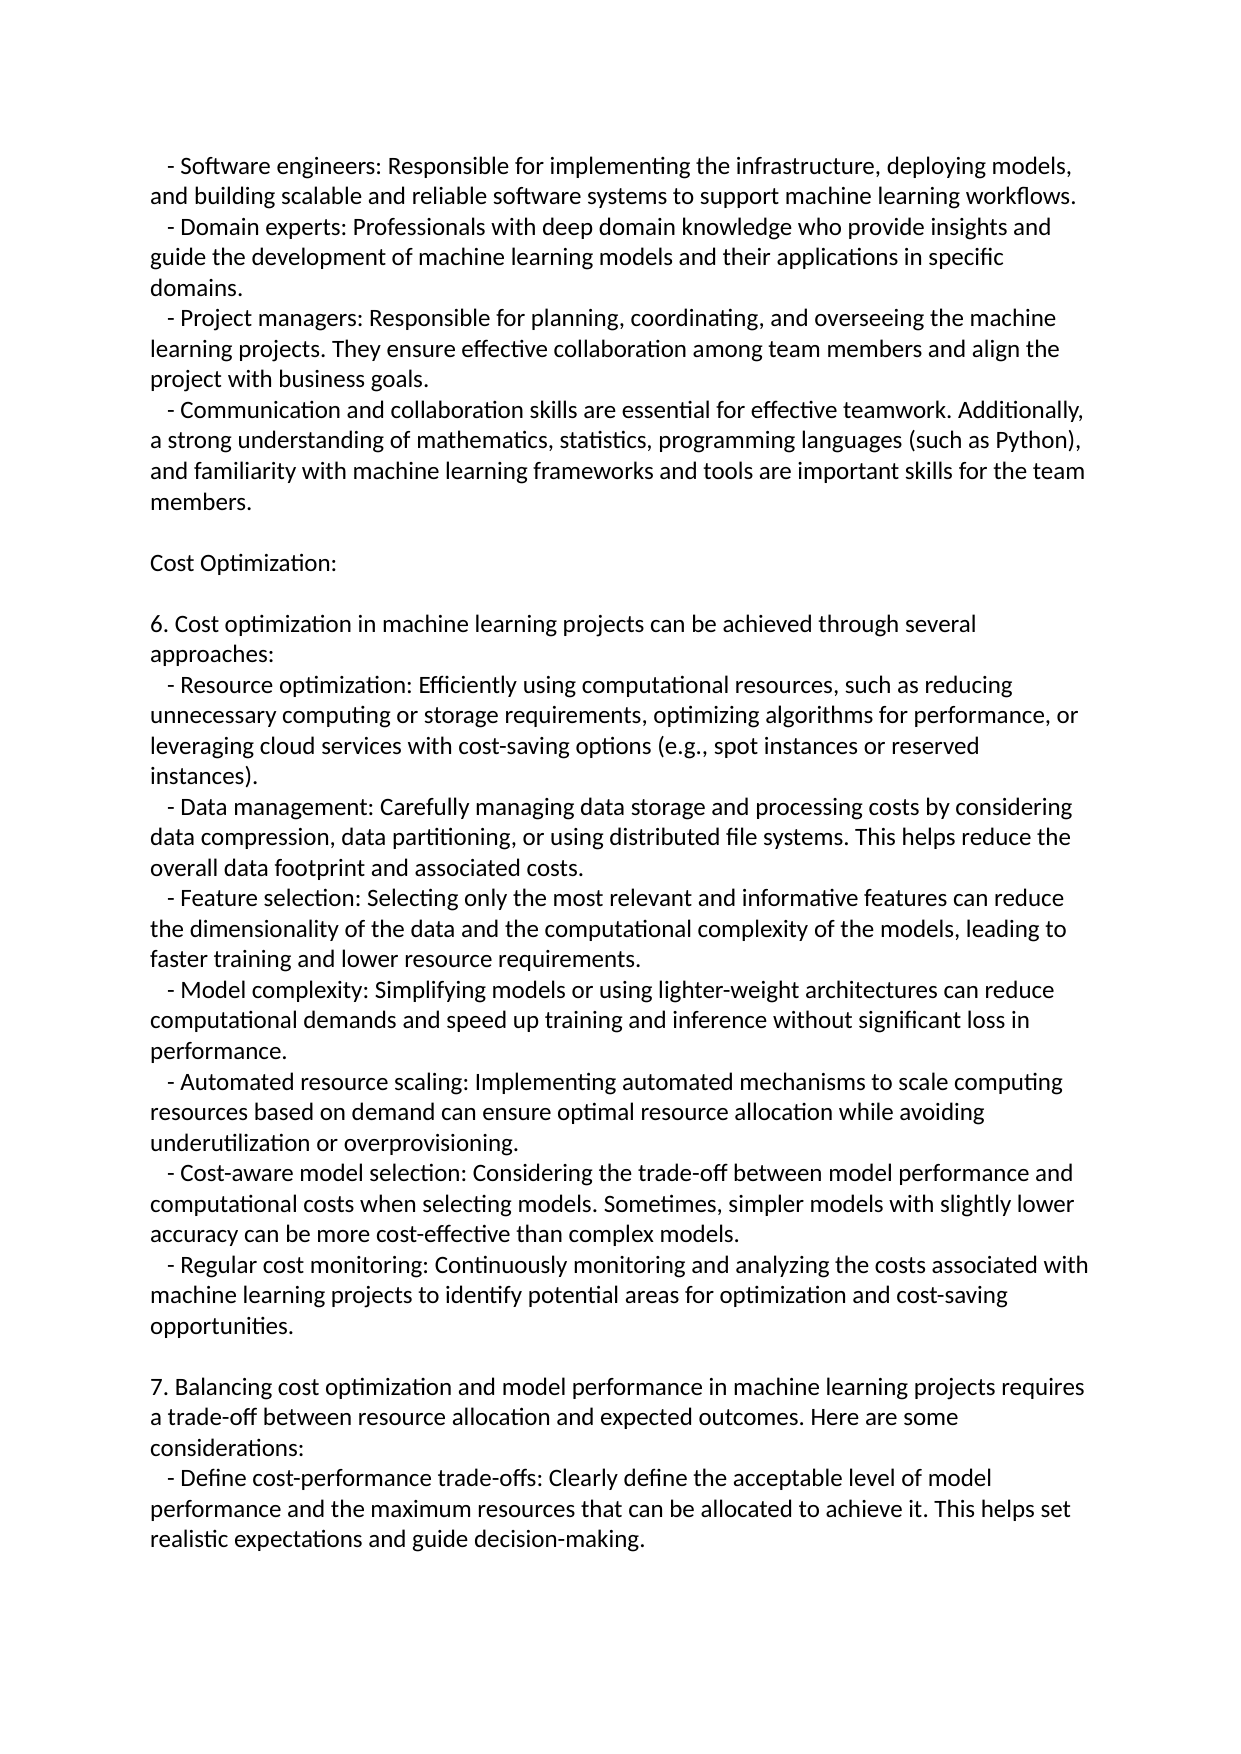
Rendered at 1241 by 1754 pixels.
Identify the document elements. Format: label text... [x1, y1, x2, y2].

text - Resource optimization: Efficiently using computational resources, such as reducing unnecessary computing or storage requirements, optimizing algorithms for performance, or leveraging cloud services with cost-saving options (e.g., spot instances or reserved instances). [150, 669, 1090, 791]
text - Domain experts: Professionals with deep domain knowledge who provide insights and guide the development of machine learning models and their applications in specific domains. [150, 211, 1090, 303]
text - Data management: Carefully managing data storage and processing costs by considering data compression, data partitioning, or using distributed file systems. This helps reduce the overall data footprint and associated costs. [150, 791, 1090, 882]
text 6. Cost optimization in machine learning projects can be achieved through several approaches: [150, 608, 1090, 669]
text - Feature selection: Selecting only the most relevant and informative features can reduce the dimensionality of the data and the computational complexity of the models, leading to faster training and lower resource requirements. [150, 882, 1090, 974]
text - Cost-aware model selection: Considering the trade-off between model performance and computational costs when selecting models. Sometimes, simpler models with slightly lower accuracy can be more cost-effective than complex models. [150, 1157, 1090, 1249]
text - Regular cost monitoring: Continuously monitoring and analyzing the costs associated with machine learning projects to identify potential areas for optimization and cost-saving opportunities. [150, 1249, 1090, 1340]
text Cost Optimization: [150, 547, 1090, 577]
text - Software engineers: Responsible for implementing the infrastructure, deploying models, and building scalable and reliable software systems to support machine learning workflows. [150, 150, 1090, 211]
text - Model complexity: Simplifying models or using lighter-weight architectures can reduce computational demands and speed up training and inference without significant loss in performance. [150, 974, 1090, 1066]
text 7. Balancing cost optimization and model performance in machine learning projects requires a trade-off between resource allocation and expected outcomes. Here are some considerations: [150, 1371, 1090, 1462]
text - Automated resource scaling: Implementing automated mechanisms to scale computing resources based on demand can ensure optimal resource allocation while avoiding underutilization or overprovisioning. [150, 1066, 1090, 1157]
text - Define cost-performance trade-offs: Clearly define the acceptable level of model performance and the maximum resources that can be allocated to achieve it. This helps set realistic expectations and guide decision-making. [150, 1462, 1090, 1554]
text - Project managers: Responsible for planning, coordinating, and overseeing the machine learning projects. They ensure effective collaboration among team members and align the project with business goals. [150, 303, 1090, 394]
text - Communication and collaboration skills are essential for effective teamwork. Additionally, a strong understanding of mathematics, statistics, programming languages (such as Python), and familiarity with machine learning frameworks and tools are important skills for the team members. [150, 394, 1090, 516]
